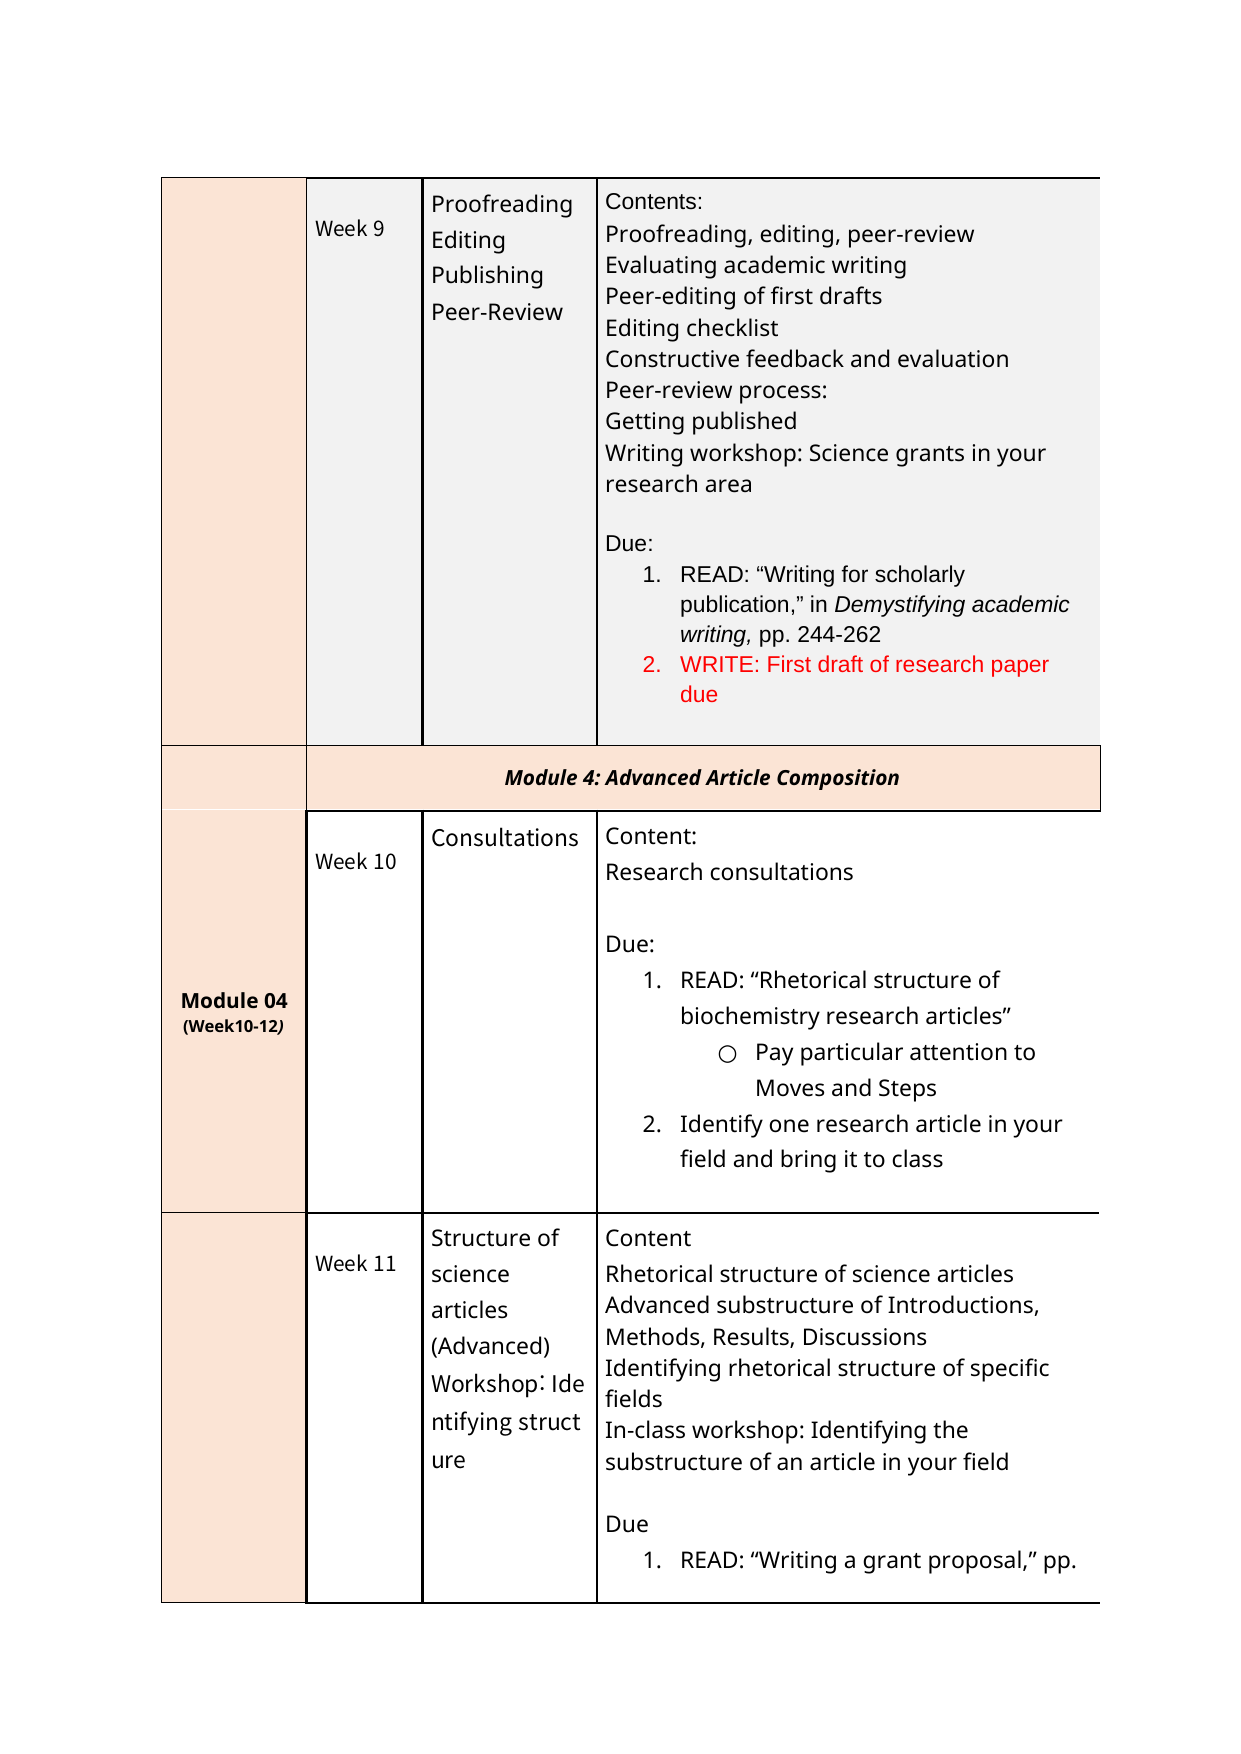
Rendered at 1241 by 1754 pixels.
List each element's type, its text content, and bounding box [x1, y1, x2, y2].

table_cell [162, 178, 306, 745]
table_cell Week 10 [308, 812, 421, 1212]
table_cell Consultations [424, 812, 596, 1212]
table_cell Module 04 (Week10-12) [162, 810, 305, 1212]
table_cell Week 9 [307, 179, 421, 745]
table_cell [162, 1213, 305, 1602]
table_cell Content: Research consultations Due: READ: “Rhetorical structure of biochemistry research articles” Pay particular attention to Moves and Steps Identify one research article in your field and bring it to class [598, 812, 1100, 1212]
table_cell Contents: Proofreading, editing, peer-review Evaluating academic writing Peer-editing of first drafts Editing checklist Constructive feedback and evaluation Peer-review process: Getting published Writing workshop: Science grants in your research area Due: READ: “Writing for scholarly publication,” in Demystifying academic writing, pp. 244-262 WRITE: First draft of research paper due [598, 179, 1100, 745]
table_cell Structure of science articles (Advanced) Workshop: Identifying structure [424, 1214, 596, 1602]
table_cell Week 11 [308, 1214, 421, 1602]
table_cell Module 4: Advanced Article Composition [307, 746, 1100, 809]
table_cell Proofreading Editing Publishing Peer-Review [424, 179, 596, 745]
table_cell [162, 746, 306, 809]
